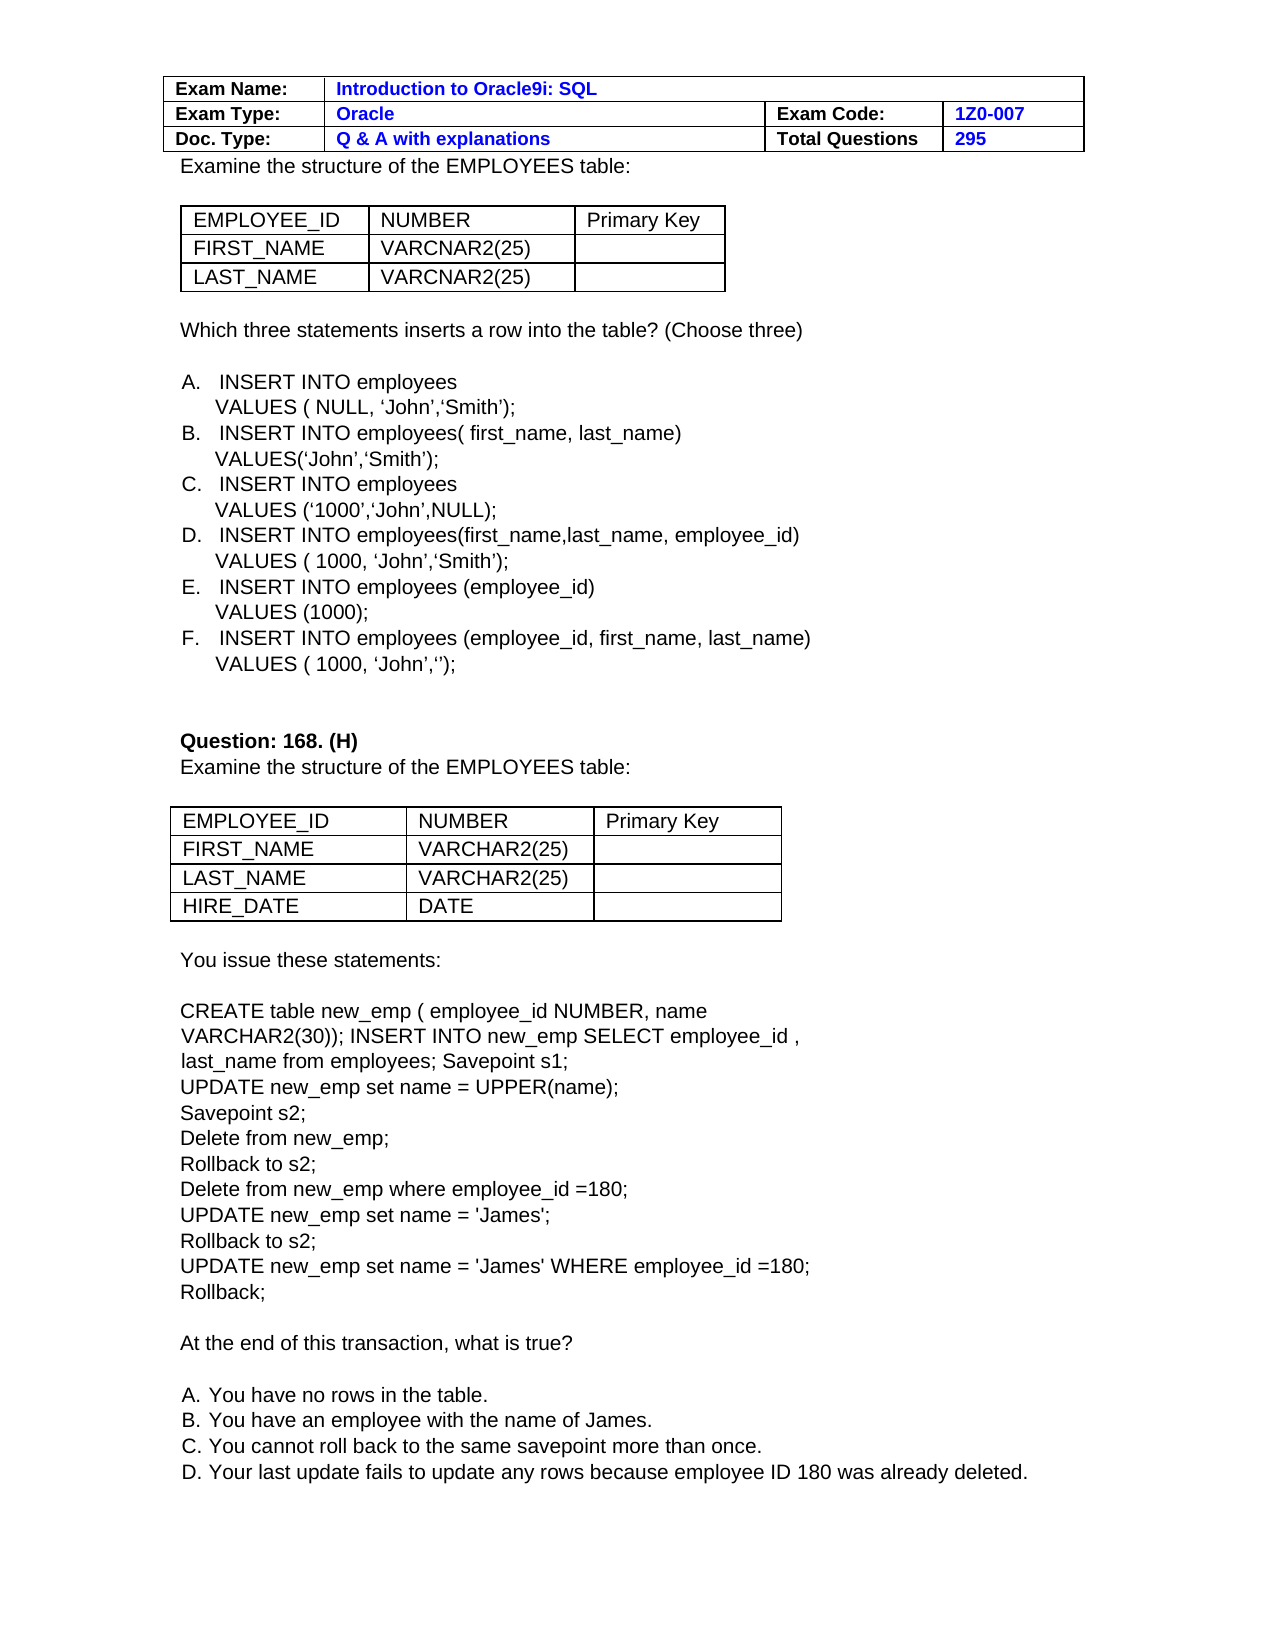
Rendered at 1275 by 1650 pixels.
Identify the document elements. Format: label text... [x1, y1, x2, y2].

list INSERT INTO employees (employee_id) [181, 574, 1085, 598]
table_cell DATE [407, 893, 593, 920]
text Rollback to s2; [180, 1228, 1085, 1252]
text UPDATE new_emp set name = 'James' WHERE employee_id =180; [180, 1254, 1085, 1278]
text Question: 168. (H) [180, 729, 413, 753]
table_cell FIRST_NAME [182, 235, 368, 262]
list You have no rows in the table. [181, 1383, 1085, 1407]
text CREATE table new_emp ( employee_id NUMBER, name VARCHAR2(30)); INSERT INTO new_emp SELECT employee_id , last_name from employees; Savepoint s1; [180, 999, 877, 1073]
table_cell LAST_NAME [171, 865, 406, 892]
text Delete from new_emp; [180, 1126, 1085, 1150]
text Examine the structure of the EMPLOYEES table: [180, 152, 1085, 177]
list You have an employee with the name of James. [181, 1408, 1085, 1432]
text Delete from new_emp where employee_id =180; [180, 1177, 1085, 1201]
text Examine the structure of the EMPLOYEES table: [180, 754, 1085, 778]
text UPDATE new_emp set name = UPPER(name); [180, 1075, 1085, 1099]
table_cell [595, 893, 781, 920]
text VALUES ( 1000, ‘John’,‘Smith’); [180, 549, 1087, 573]
table_header EMPLOYEE_ID [182, 207, 368, 233]
table_cell [595, 836, 781, 863]
text VALUES(‘John’,‘Smith’); [180, 446, 1087, 470]
list Your last update fails to update any rows because employee ID 180 was already deleted. [181, 1459, 1085, 1483]
text UPDATE new_emp set name = 'James'; [180, 1203, 1085, 1227]
list INSERT INTO employees( first_name, last_name) [181, 421, 1085, 445]
table_header Primary Key [576, 207, 724, 233]
table_cell HIRE_DATE [171, 893, 406, 920]
text Rollback; [180, 1280, 1085, 1304]
table_header Primary Key [595, 808, 781, 834]
text Savepoint s2; [180, 1100, 1085, 1124]
text At the end of this transaction, what is true? [180, 1331, 1085, 1355]
text Which three statements inserts a row into the table? (Choose three) [180, 318, 1085, 342]
table_cell [595, 865, 781, 892]
text Rollback to s2; [180, 1152, 1085, 1176]
table_cell VARCNAR2(25) [370, 264, 574, 291]
table_header EMPLOYEE_ID [171, 808, 406, 834]
text VALUES (‘1000’,‘John’,NULL); [180, 498, 1087, 522]
text You issue these statements: [180, 947, 1085, 971]
list INSERT INTO employees (employee_id, first_name, last_name) [181, 626, 1085, 650]
text VALUES ( 1000, ‘John’,‘’); [180, 651, 1087, 675]
table_cell [576, 235, 724, 262]
table_cell [576, 264, 724, 291]
table_header NUMBER [407, 808, 593, 834]
table_header NUMBER [370, 207, 574, 233]
table_cell VARCHAR2(25) [407, 836, 593, 863]
list INSERT INTO employees [181, 369, 1085, 393]
list INSERT INTO employees [181, 472, 1085, 496]
table_cell VARCHAR2(25) [407, 865, 593, 892]
table_cell LAST_NAME [182, 264, 368, 291]
table_cell FIRST_NAME [171, 836, 406, 863]
text VALUES (1000); [180, 600, 1087, 624]
table_cell VARCNAR2(25) [370, 235, 574, 262]
list You cannot roll back to the same savepoint more than once. [181, 1434, 1085, 1458]
list INSERT INTO employees(first_name,last_name, employee_id) [181, 523, 1085, 547]
text VALUES ( NULL, ‘John’,‘Smith’); [180, 395, 1087, 419]
